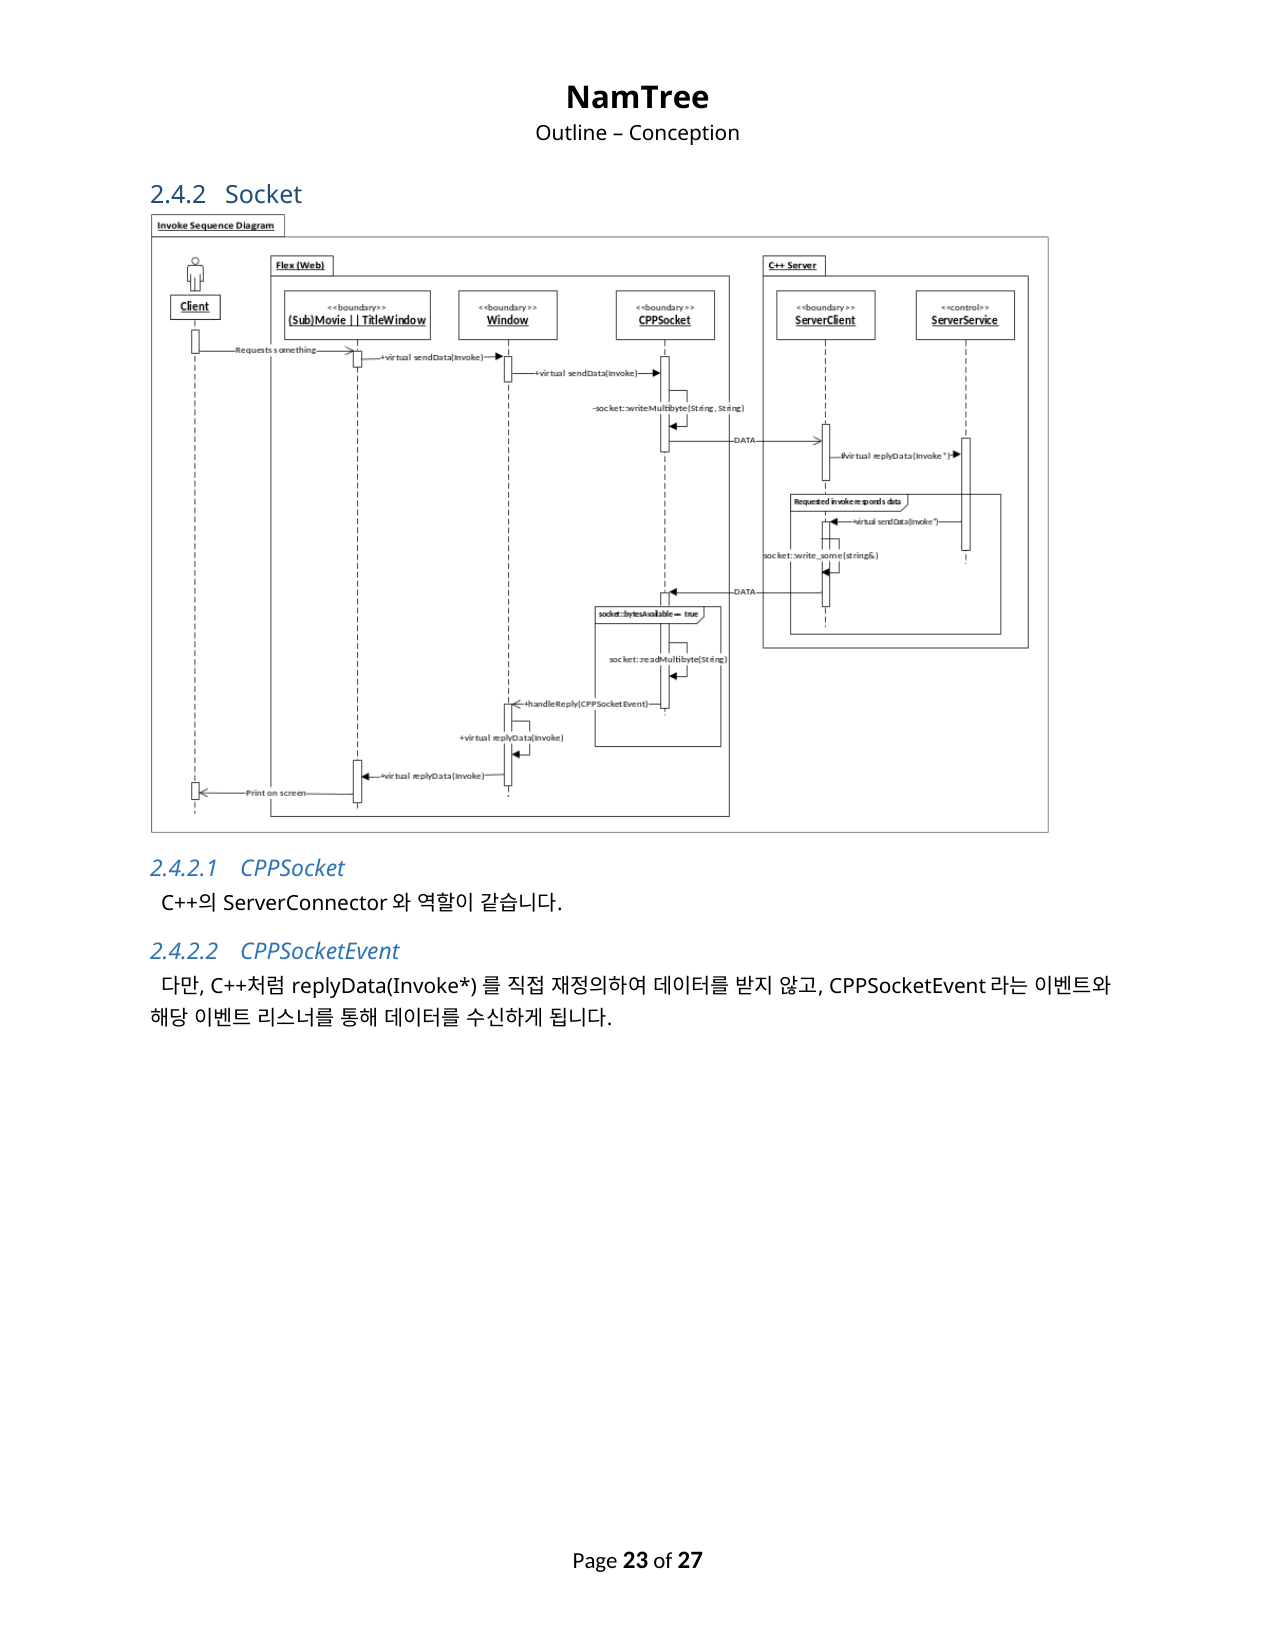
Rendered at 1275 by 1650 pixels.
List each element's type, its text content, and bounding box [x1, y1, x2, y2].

text 다만, C++처럼 replyData(Invoke*) 를 직접 재정의하여 데이터를 받지 않고, CPPSocketEvent라는 이벤트와 해당 이벤트 리스너를 통해 데이터를 수신하게 됩니다. [150, 969, 1125, 1032]
subtitle CPPSocket [150, 852, 1125, 883]
text C++의 ServerConnector와 역할이 같습니다. [150, 886, 1125, 916]
subtitle CPPSocketEvent [150, 935, 1125, 966]
subtitle Socket [150, 177, 1125, 211]
